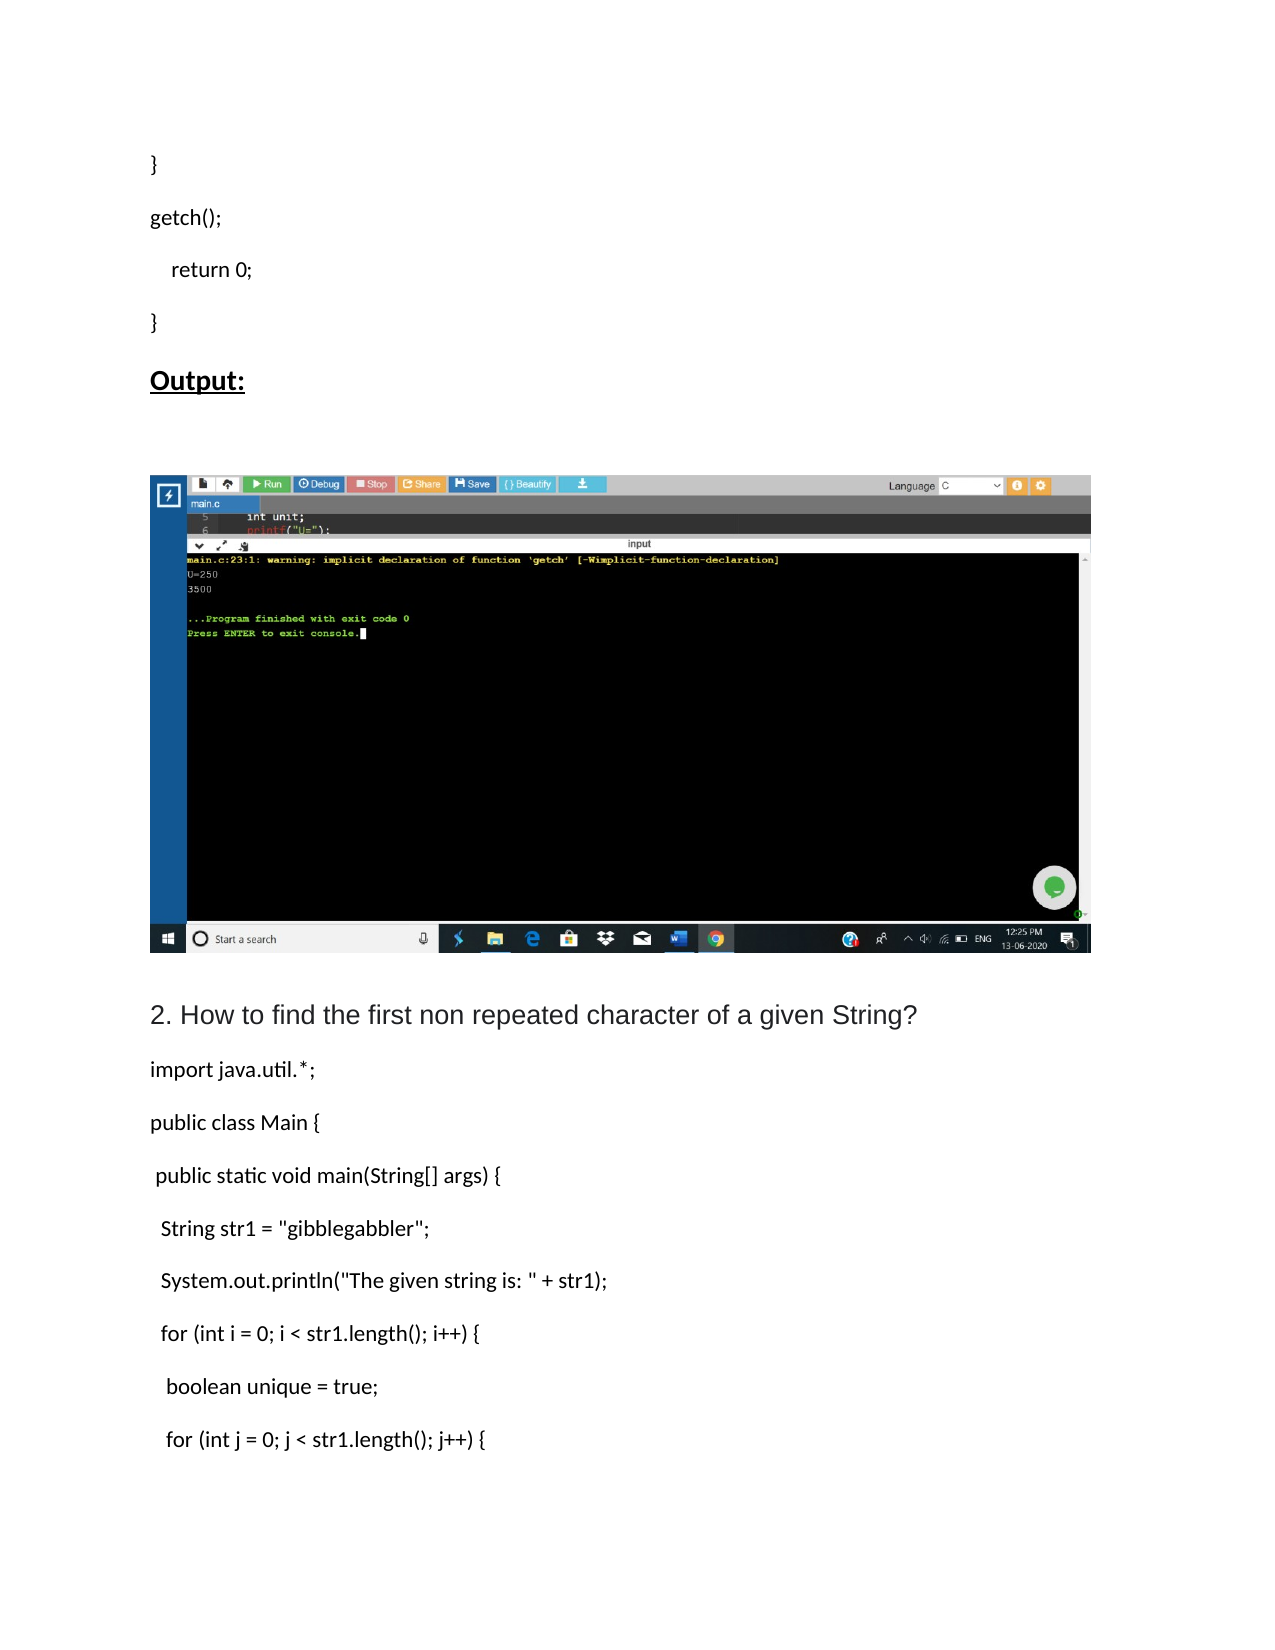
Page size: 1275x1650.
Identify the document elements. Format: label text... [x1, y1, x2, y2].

text public static void main(String[] args) { String str1 = "gibblegabbler"; [155, 1161, 504, 1242]
text boolean unique = true; [166, 1372, 1210, 1400]
text import java.util.*; public class Main { [150, 1056, 323, 1136]
text System.out.println("The given string is: " + str1); for (int i = 0; i < str1.length(); i++) { [161, 1266, 610, 1347]
picture [150, 475, 1091, 953]
text } [150, 150, 1210, 178]
subtitle How to find the first non repeated character of a given String? [150, 999, 1210, 1030]
text getch(); return 0; [150, 203, 271, 284]
subtitle Output: [150, 362, 1210, 397]
text } [150, 308, 1210, 336]
text for (int j = 0; j < str1.length(); j++) { [166, 1425, 1210, 1453]
